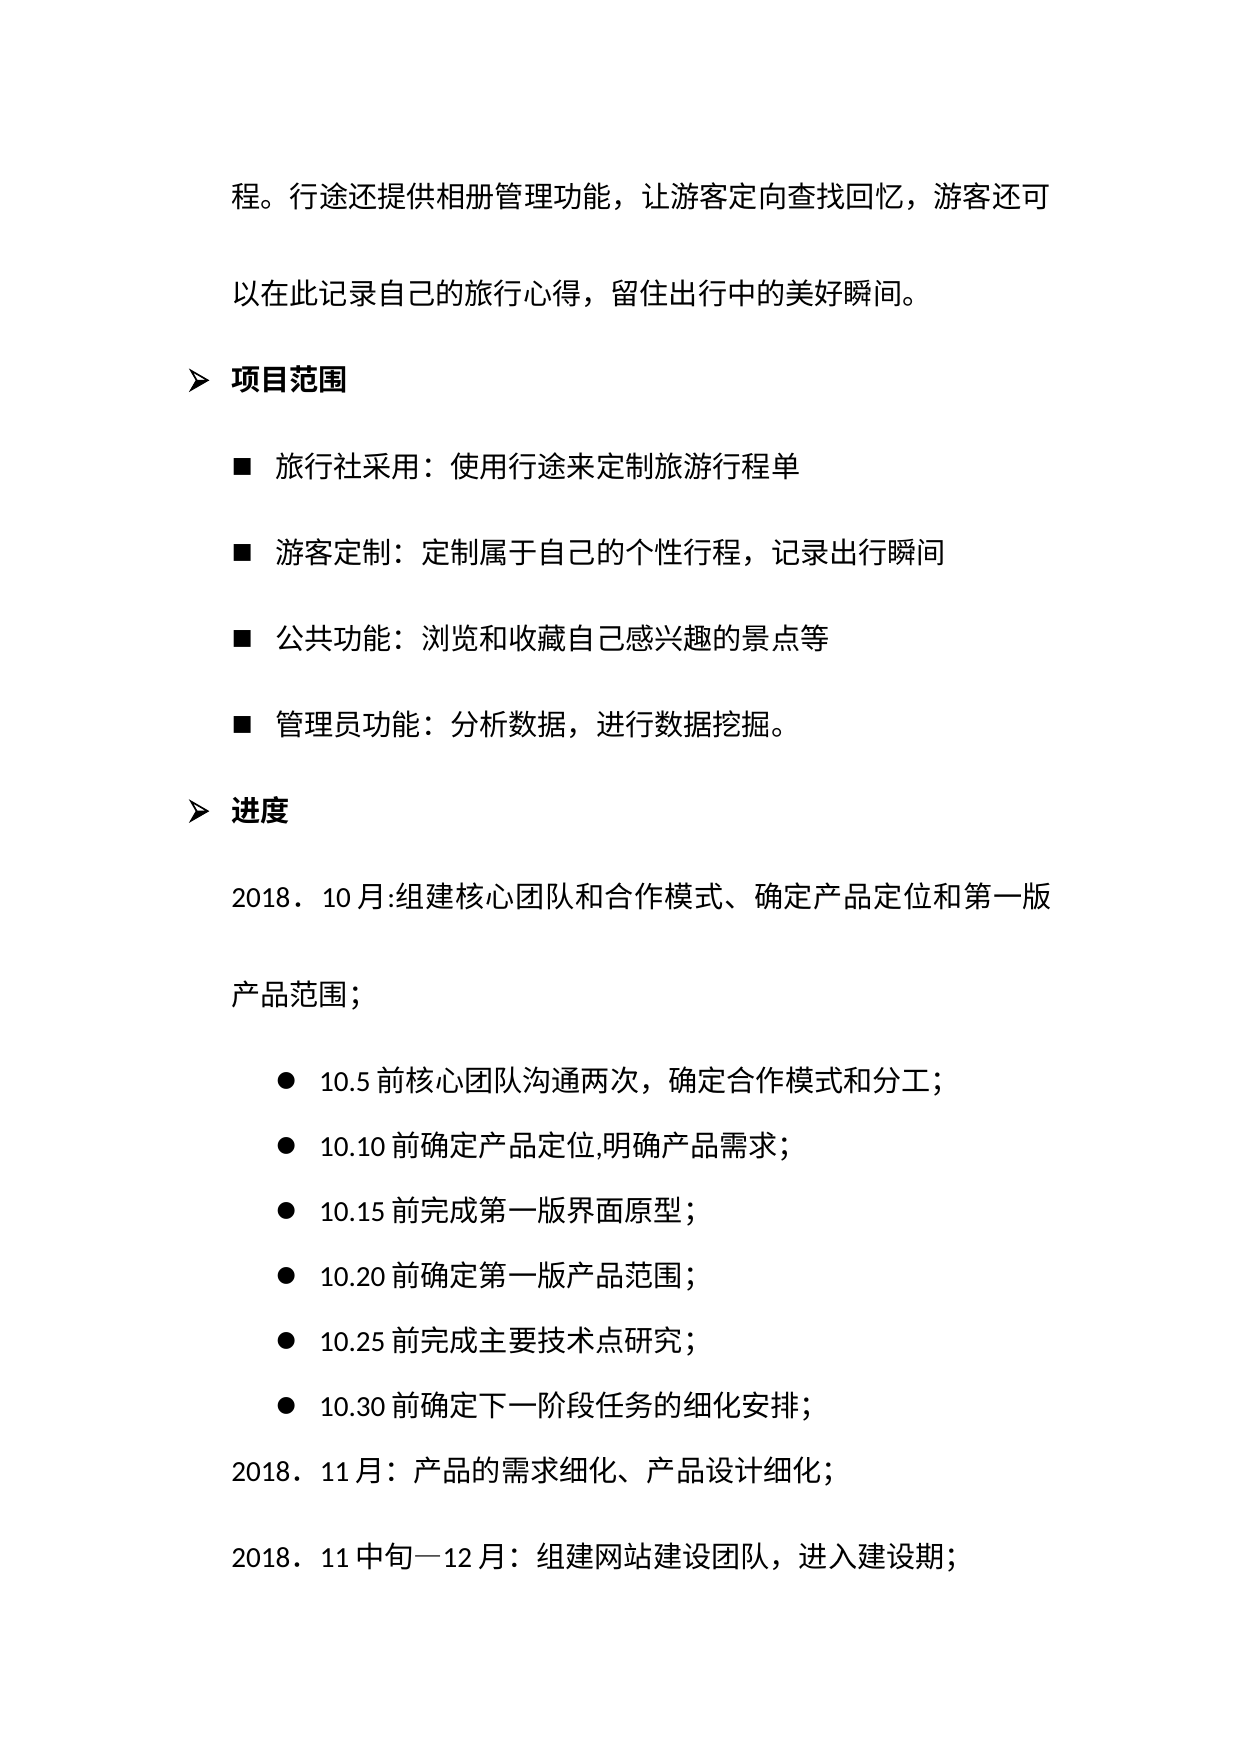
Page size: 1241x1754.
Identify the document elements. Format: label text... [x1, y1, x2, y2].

list 管理员功能：分析数据，进行数据挖掘。 [231, 690, 1053, 755]
list 游客定制：定制属于自己的个性行程，记录出行瞬间 [231, 518, 1053, 583]
text 2018．10月:组建核心团队和合作模式、确定产品定位和第一版产品范围； [231, 862, 1053, 1025]
list 10.25前完成主要技术点研究； [275, 1306, 1053, 1371]
list 10.15前完成第一版界面原型； [275, 1176, 1053, 1241]
list 公共功能：浏览和收藏自己感兴趣的景点等 [231, 604, 1053, 669]
list 10.20前确定第一版产品范围； [275, 1241, 1053, 1306]
list 进度 [187, 776, 1053, 841]
list 10.5前核心团队沟通两次，确定合作模式和分工； [275, 1046, 1053, 1111]
list 项目范围 [187, 346, 1053, 411]
list 旅行社采用：使用行途来定制旅游行程单 [231, 432, 1053, 497]
list 10.10前确定产品定位,明确产品需求； [275, 1111, 1053, 1176]
text 2018．11月：产品的需求细化、产品设计细化； [187, 1436, 1053, 1501]
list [231, 162, 1053, 324]
list 10.30前确定下一阶段任务的细化安排； [275, 1371, 1053, 1436]
text 2018．11中旬—12月：组建网站建设团队，进入建设期； [231, 1522, 1053, 1587]
